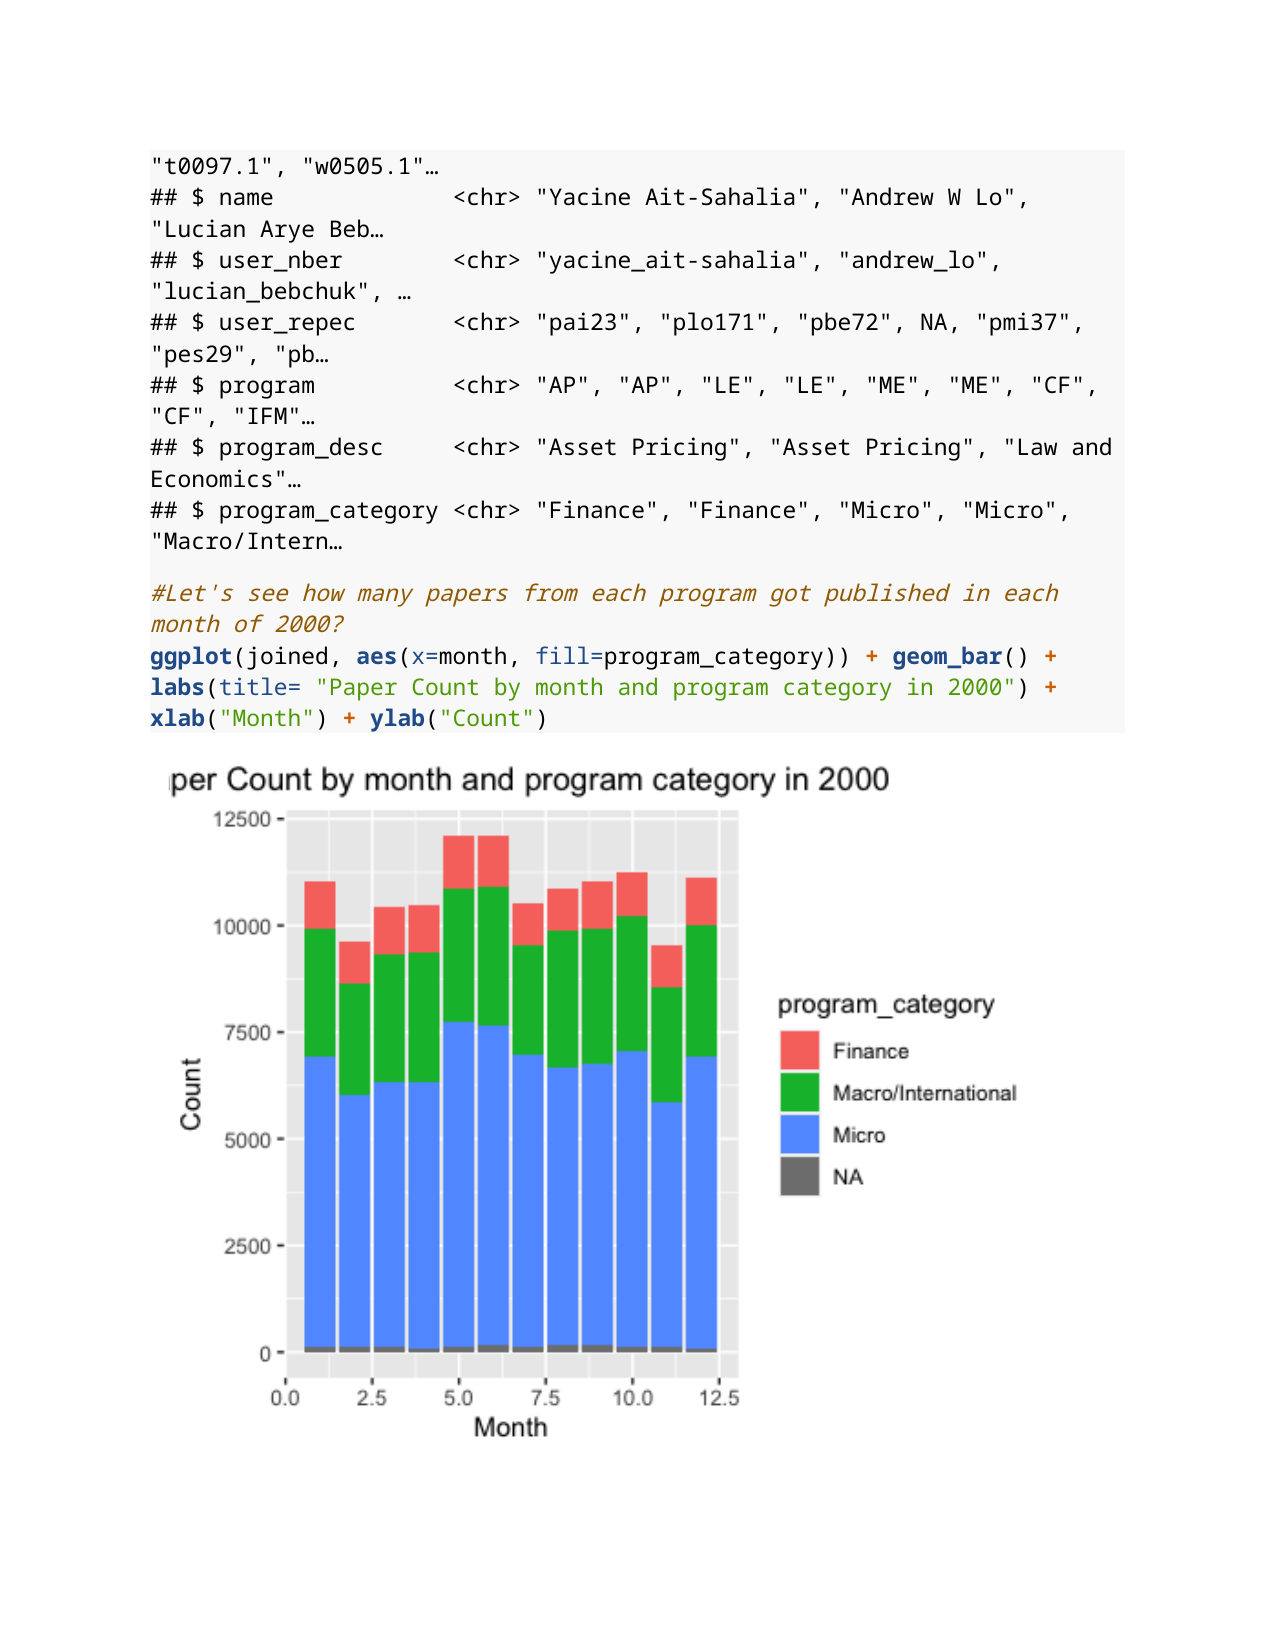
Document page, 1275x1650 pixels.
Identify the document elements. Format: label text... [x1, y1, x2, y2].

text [150, 150, 1125, 556]
text #Let's see how many papers from each program got published in each month of 2000? ggplot(joined, aes(x=month, fill=program_category)) + geom_bar() + labs(title= "Paper Count by month and program category in 2000") + xlab("Month") + ylab("Count") [150, 577, 1125, 733]
picture [168, 754, 1044, 1455]
